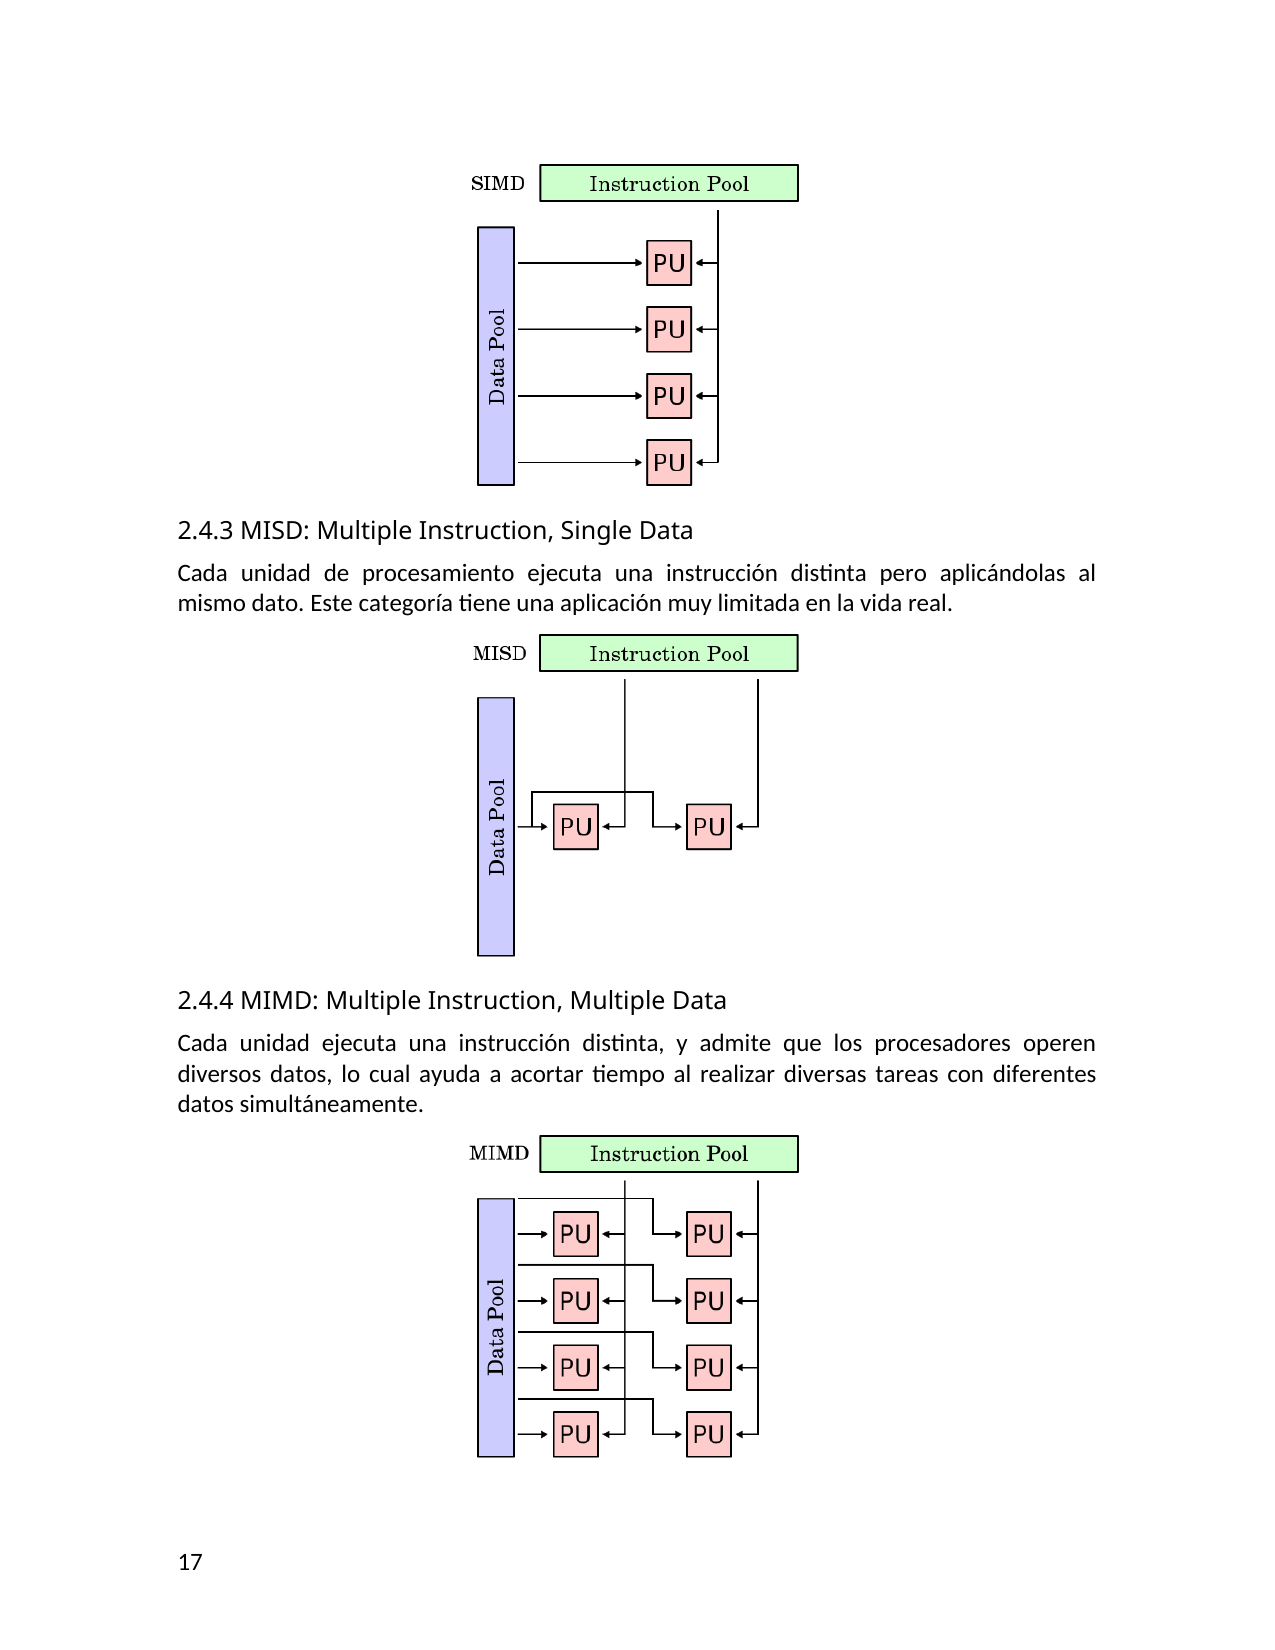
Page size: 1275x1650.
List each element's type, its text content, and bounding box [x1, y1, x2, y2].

text Cada unidad de procesamiento ejecuta una instrucción distinta pero aplicándolas al mismo dato. Este categoría tiene una aplicación muy limitada en la vida real. [177, 557, 1098, 618]
text Cada unidad ejecuta una instrucción distinta, y admite que los procesadores operen diversos datos, lo cual ayuda a acortar tiempo al realizar diversas tareas con diferentes datos simultáneamente. [177, 1027, 1098, 1119]
picture [460, 1118, 815, 1474]
picture [460, 147, 815, 502]
text 2.4.3 MISD: Multiple Instruction, Single Data [177, 512, 1098, 546]
text 2.4.4 MIMD: Multiple Instruction, Multiple Data [177, 983, 1098, 1017]
picture [460, 617, 815, 973]
